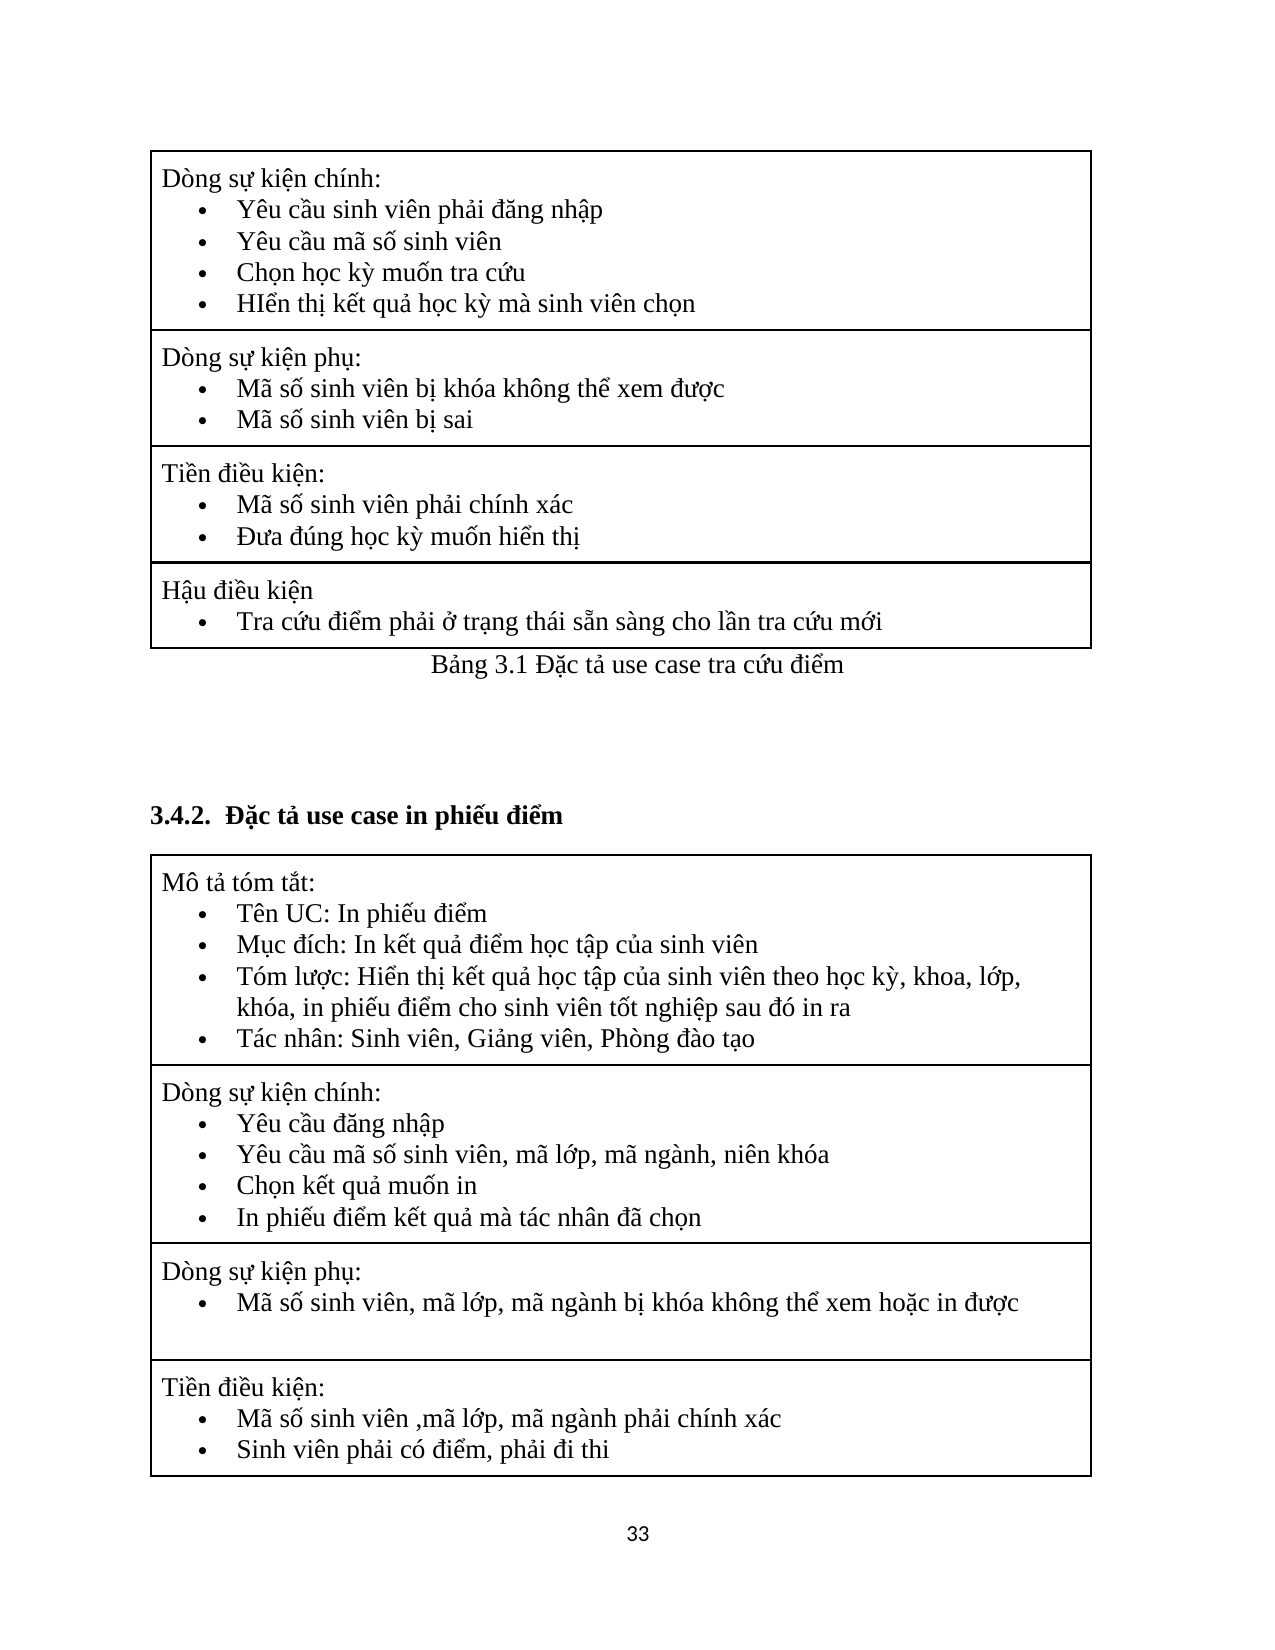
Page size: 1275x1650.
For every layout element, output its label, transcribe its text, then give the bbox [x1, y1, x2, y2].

table_cell Dòng sự kiện phụ: Mã số sinh viên bị khóa không thể xem được Mã số sinh viên bị sai [152, 331, 1090, 445]
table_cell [152, 1361, 1090, 1475]
list Đặc tả use case in phiếu điểm [150, 799, 1125, 830]
table_cell Dòng sự kiện chính: Yêu cầu đăng nhập Yêu cầu mã số sinh viên, mã lớp, mã ngành, niên khóa Chọn kết quả muốn in In phiếu điểm kết quả mà tác nhân đã chọn [152, 1066, 1090, 1242]
text Bảng 3.1 Đặc tả use case tra cứu điểm [150, 649, 1125, 680]
table_cell Dòng sự kiện phụ: Mã số sinh viên, mã lớp, mã ngành bị khóa không thể xem hoặc in được [152, 1244, 1090, 1358]
table_cell Hậu điều kiện Tra cứu điểm phải ở trạng thái sẵn sàng cho lần tra cứu mới [152, 564, 1090, 647]
table_header Mô tả tóm tắt: Tên UC: In phiếu điểm Mục đích: In kết quả điểm học tập của sinh viên Tóm lược: Hiển thị kết quả học tập của sinh viên theo học kỳ, khoa, lớp, khóa, in phiếu điểm cho sinh viên tốt nghiệp sau đó in ra Tác nhân: Sinh viên, Giảng viên, Phòng đào tạo [152, 856, 1090, 1063]
table_cell Dòng sự kiện chính: Yêu cầu sinh viên phải đăng nhập Yêu cầu mã số sinh viên Chọn học kỳ muốn tra cứu HIển thị kết quả học kỳ mà sinh viên chọn [152, 152, 1090, 329]
table_cell Tiền điều kiện: Mã số sinh viên phải chính xác Đưa đúng học kỳ muốn hiển thị [152, 447, 1090, 561]
